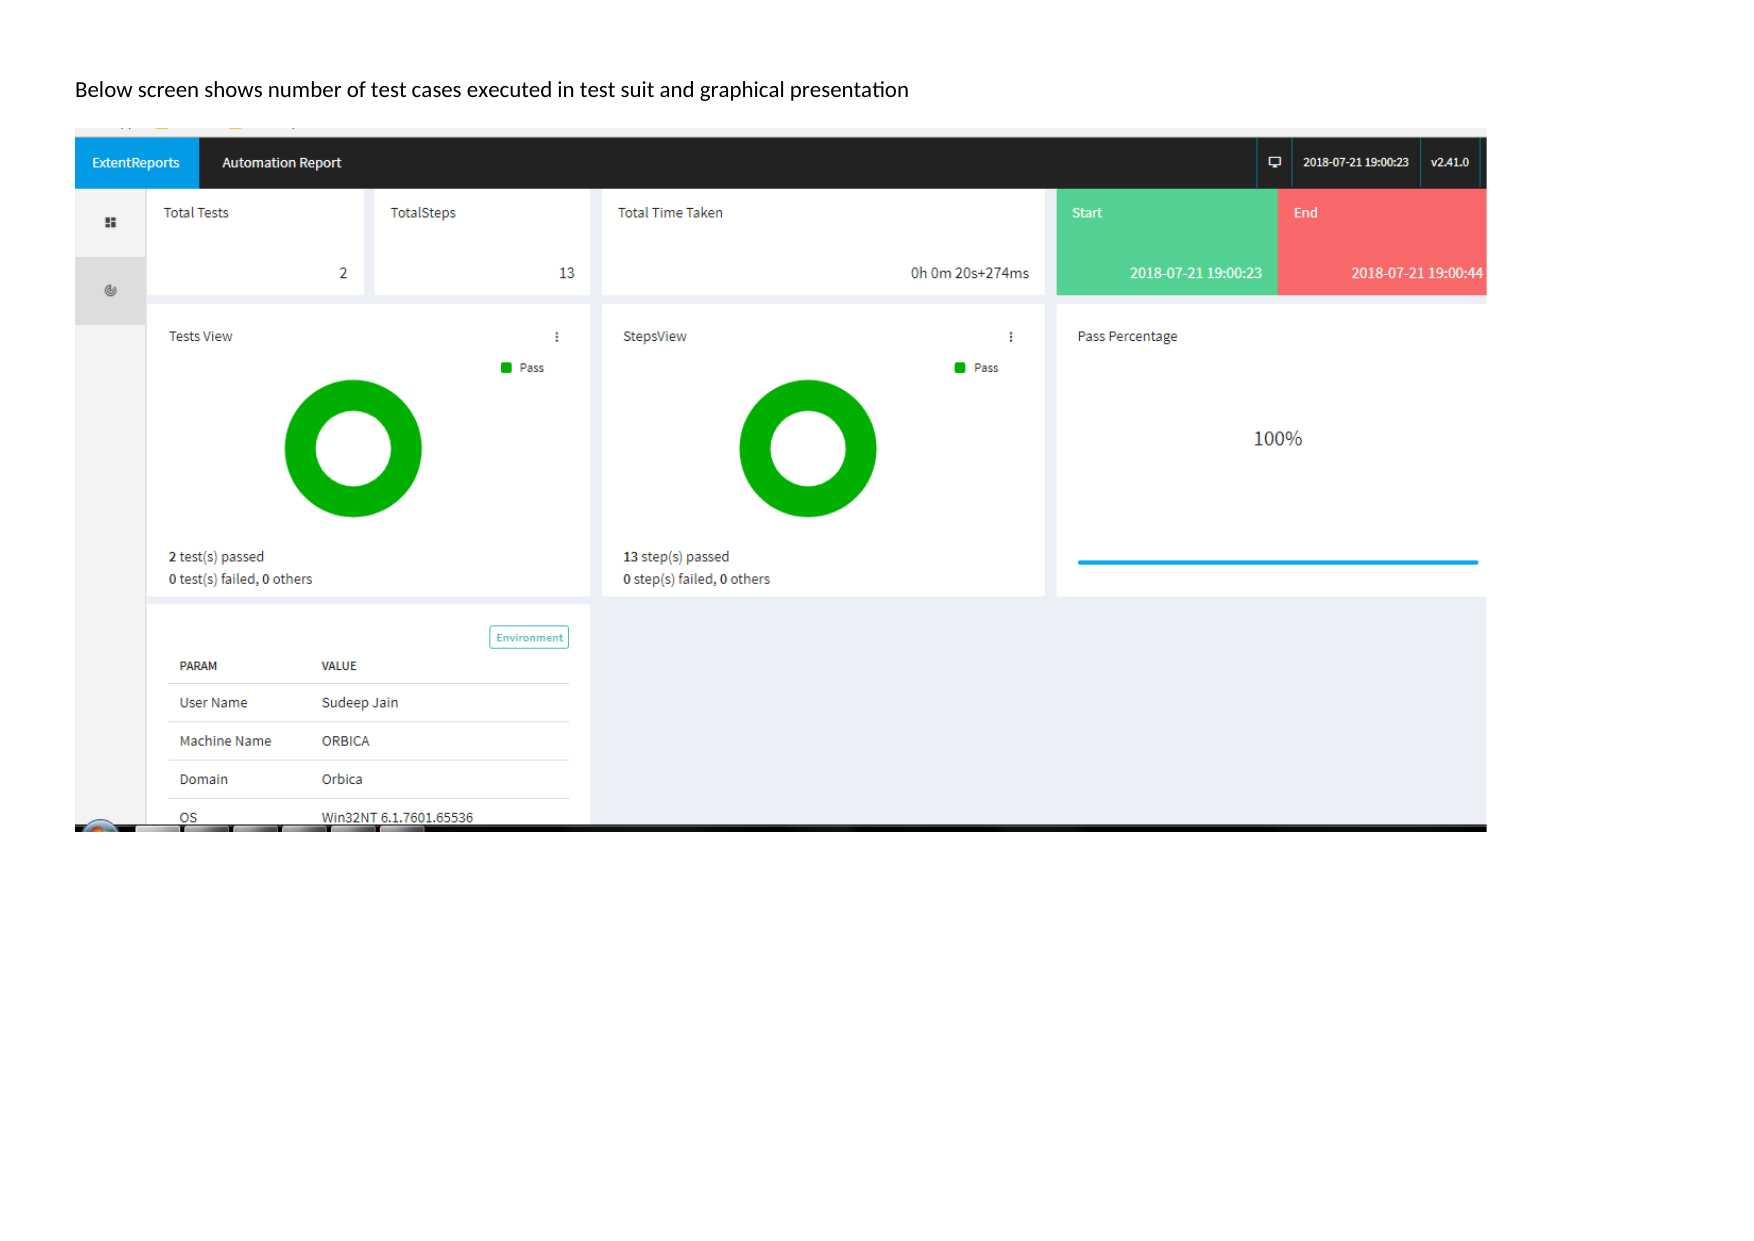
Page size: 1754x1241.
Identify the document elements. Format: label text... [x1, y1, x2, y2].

picture [75, 128, 1487, 832]
picture [132, 158, 142, 167]
text Below screen shows number of test cases executed in test suit and graphical presentation [75, 75, 1679, 103]
